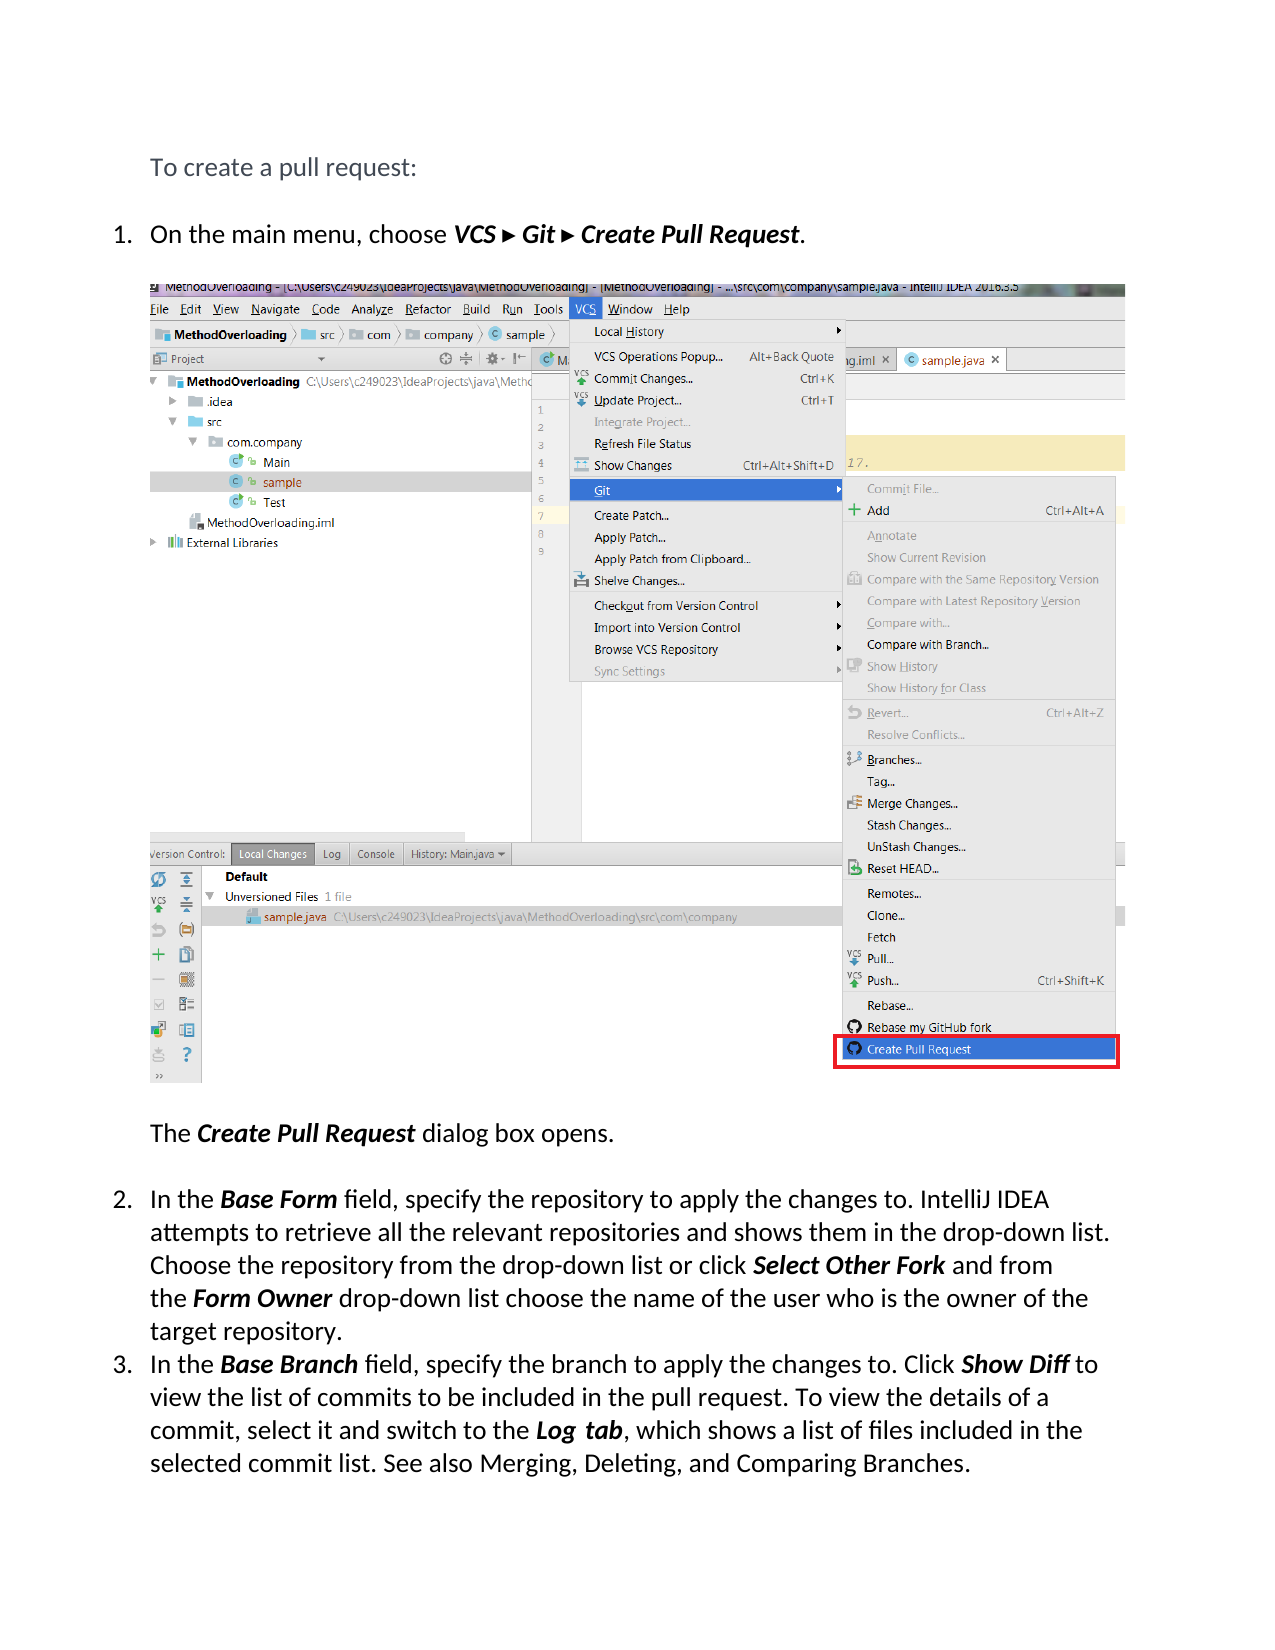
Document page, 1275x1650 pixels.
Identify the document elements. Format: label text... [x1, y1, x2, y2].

text To create a pull request: [150, 150, 1125, 183]
list In the Base Form field, specify the repository to apply the changes to. IntelliJ IDEA attempts to retrieve all the relevant repositories and shows them in the drop-down list. Choose the repository from the drop-down list or click Select Other Fork and from the Form Owner drop-down list choose the name of the user who is the owner of the target repository. [112, 1182, 1125, 1347]
list On the main menu, choose VCS ▸ Git ▸ Create Pull Request. [112, 214, 1125, 251]
list In the Base Branch field, specify the branch to apply the changes to. Click Show Diff to view the list of commits to be included in the pull request. To view the details of a commit, select it and switch to the Log tab, which shows a list of files included in the selected commit list. See also Merging, Deleting, and Comparing Branches. [112, 1347, 1125, 1479]
text The Create Pull Request dialog box opens. [150, 1116, 1125, 1149]
picture [150, 284, 1125, 1083]
